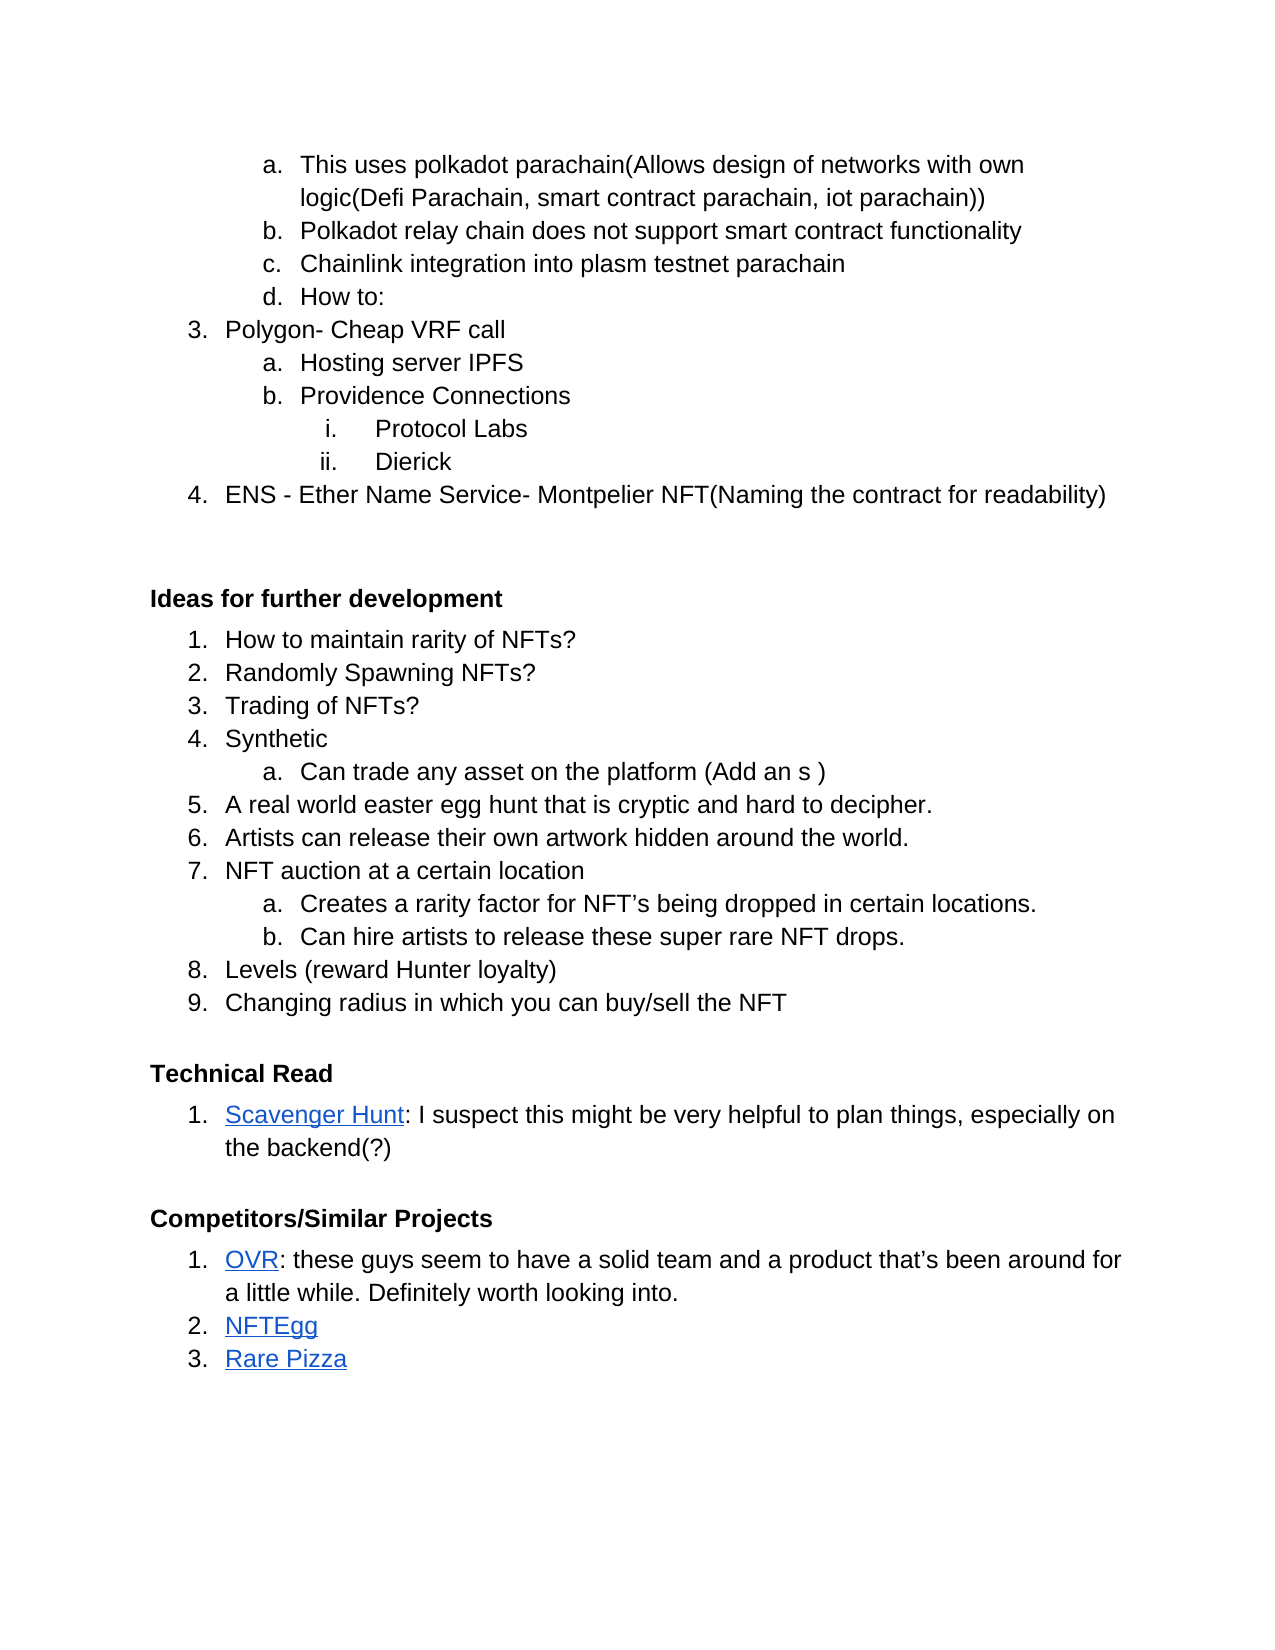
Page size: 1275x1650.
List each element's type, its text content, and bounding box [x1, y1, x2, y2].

list Can hire artists to release these super rare NFT drops. [262, 922, 1125, 951]
list Randomly Spawning NFTs? [187, 658, 1125, 687]
list Changing radius in which you can buy/sell the NFT [187, 988, 1125, 1017]
list Trading of NFTs? [187, 691, 1125, 720]
list This uses polkadot parachain(Allows design of networks with own logic(Defi Parachain, smart contract parachain, iot parachain)) [262, 150, 1125, 212]
subtitle Competitors/Similar Projects [150, 1203, 1125, 1232]
list Dierick [337, 447, 1125, 476]
list NFT auction at a certain location [187, 856, 1125, 885]
list Levels (reward Hunter loyalty) [187, 955, 1125, 984]
list How to maintain rarity of NFTs? [187, 625, 1125, 654]
list Rare Pizza [187, 1344, 1125, 1373]
list Providence Connections [262, 381, 1125, 410]
list OVR: these guys seem to have a solid team and a product that’s been around for a little while. Definitely worth looking into. [187, 1245, 1125, 1307]
list How to: [262, 282, 1125, 311]
subtitle Ideas for further development [150, 584, 1125, 612]
list Scavenger Hunt: I suspect this might be very helpful to plan things, especially on the backend(?) [187, 1100, 1125, 1162]
subtitle Technical Read [150, 1059, 1125, 1087]
list Polkadot relay chain does not support smart contract functionality [262, 216, 1125, 245]
list Artists can release their own artwork hidden around the world. [187, 823, 1125, 852]
list ENS - Ether Name Service- Montpelier NFT(Naming the contract for readability) [187, 480, 1125, 509]
list Protocol Labs [337, 414, 1125, 443]
list Hosting server IPFS [262, 348, 1125, 377]
list Can trade any asset on the platform (Add an s ) [262, 757, 1125, 786]
list Creates a rarity factor for NFT’s being dropped in certain locations. [262, 889, 1125, 918]
list A real world easter egg hunt that is cryptic and hard to decipher. [187, 790, 1125, 819]
list Synthetic [187, 724, 1125, 753]
list Chainlink integration into plasm testnet parachain [262, 249, 1125, 278]
list NFTEgg [187, 1311, 1125, 1339]
list Polygon- Cheap VRF call [187, 315, 1125, 344]
